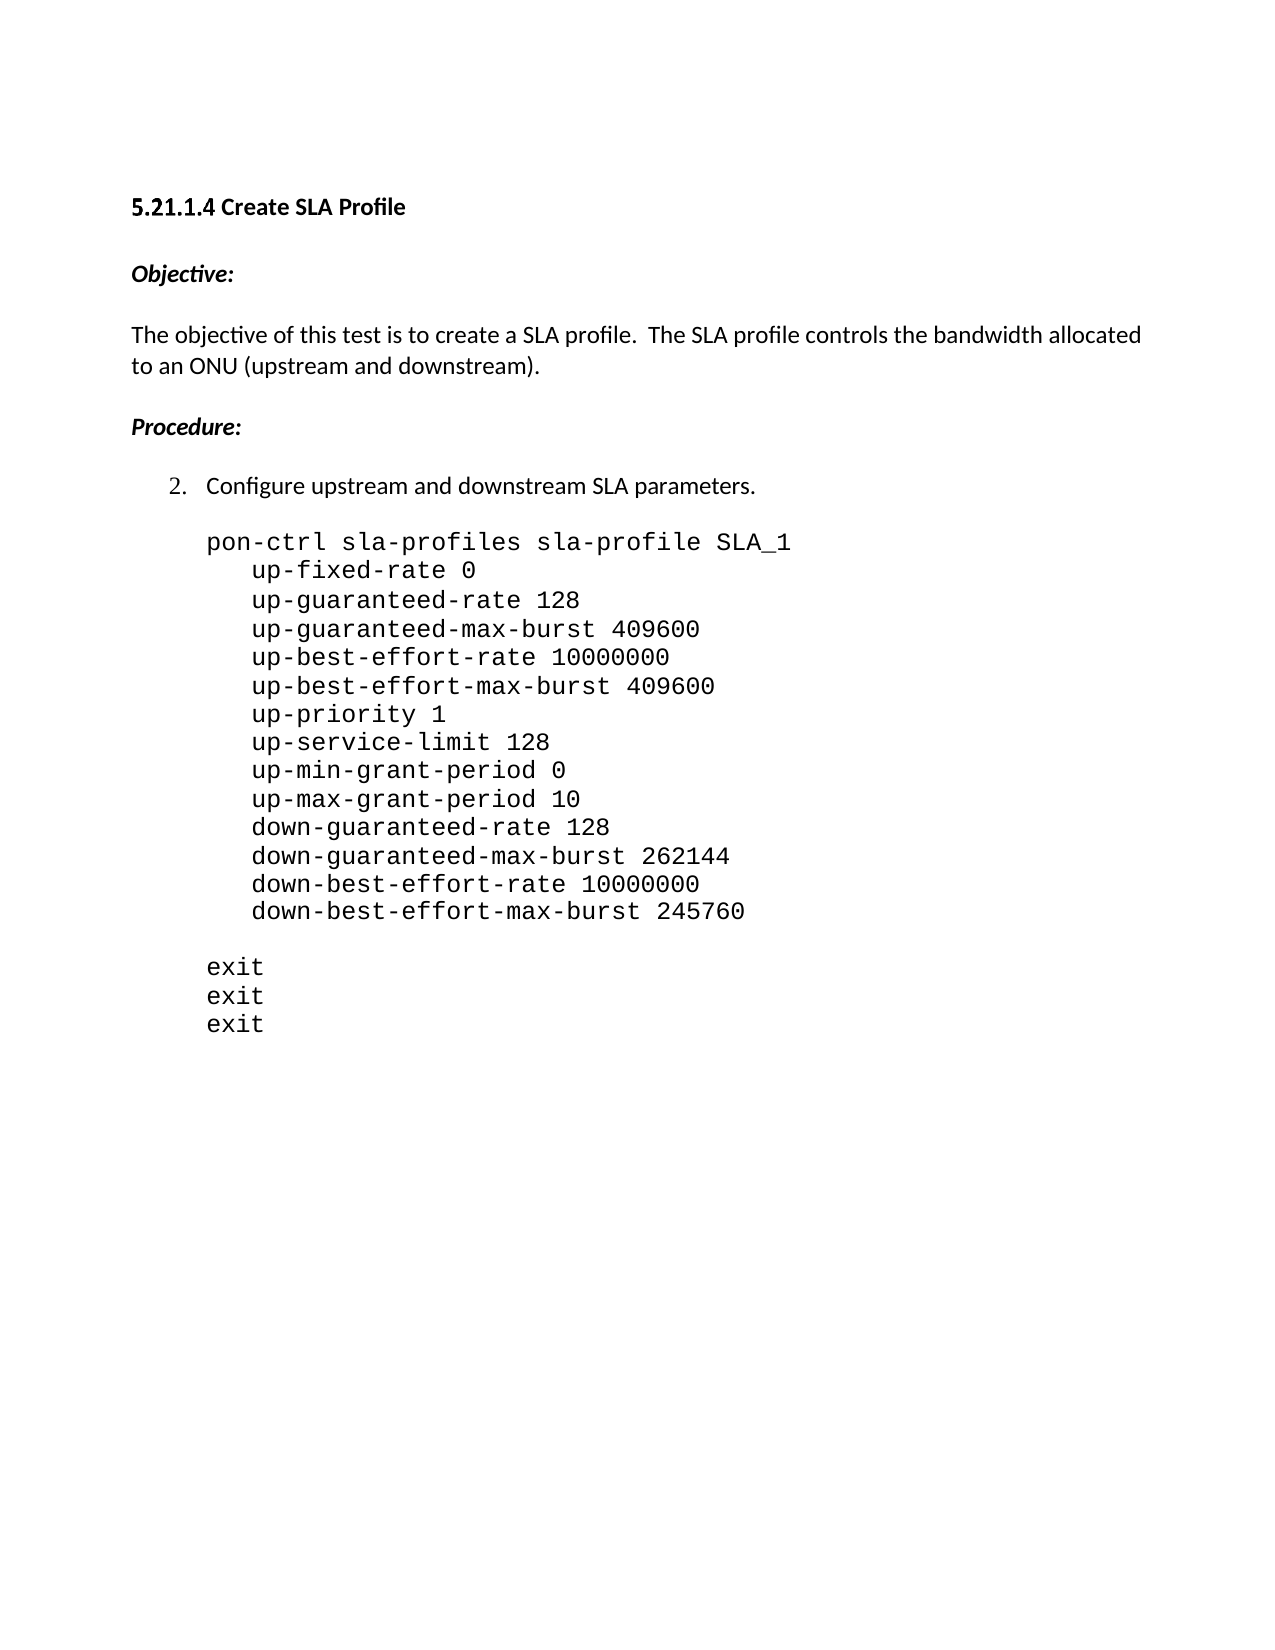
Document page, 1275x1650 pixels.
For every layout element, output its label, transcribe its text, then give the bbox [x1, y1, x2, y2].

text down-guaranteed-rate 128 [251, 813, 1275, 842]
text up-service-limit 128 [251, 728, 1275, 756]
text exit exit exit [206, 955, 267, 1040]
text up-guaranteed-max-burst 409600 [251, 615, 1275, 643]
text up-max-grant-period 10 [251, 785, 1275, 813]
text down-best-effort-max-burst 245760 [251, 898, 1275, 927]
list Configure upstream and downstream SLA parameters. [169, 471, 1275, 501]
text The objective of this test is to create a SLA profile. The SLA profile controls the bandwidth allocated to an ONU (upstream and downstream). [131, 320, 1154, 381]
text down-best-effort-rate 10000000 [251, 870, 1275, 898]
text up-best-effort-rate 10000000 [251, 643, 1275, 671]
text Objective: [131, 258, 1275, 289]
picture [132, 198, 215, 216]
text up-min-grant-period 0 [251, 756, 1275, 785]
text pon-ctrl sla-profiles sla-profile SLA_1 up-fixed-rate 0 [206, 530, 792, 586]
text Procedure: [131, 411, 1275, 442]
text up-best-effort-max-burst 409600 [251, 671, 1275, 700]
subtitle Create SLA Profile [221, 191, 1275, 222]
text up-guaranteed-rate 128 [251, 586, 1275, 615]
text down-guaranteed-max-burst 262144 [251, 842, 1275, 870]
text up-priority 1 [251, 700, 1275, 728]
